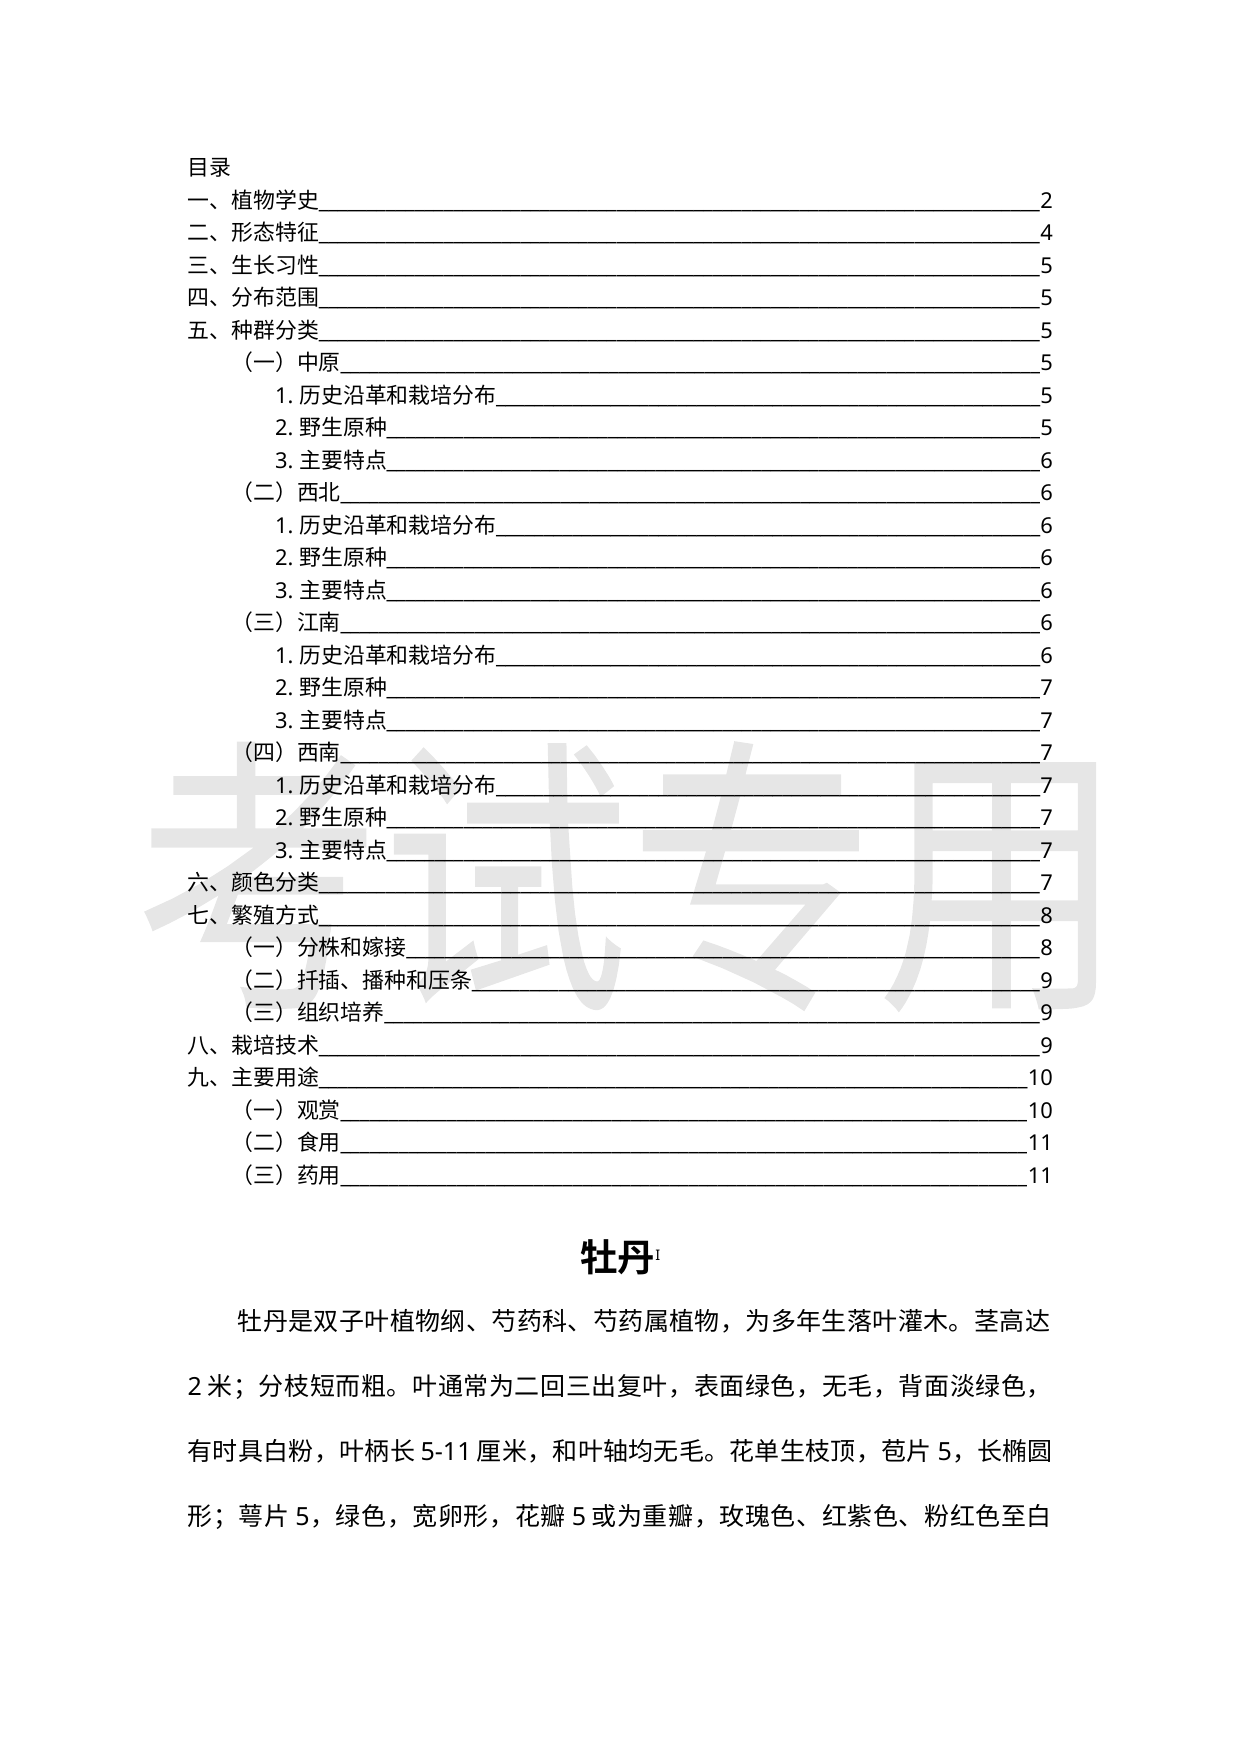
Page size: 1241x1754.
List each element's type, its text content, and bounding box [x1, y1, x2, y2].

text （三）药用 11 [231, 1157, 1053, 1190]
text 1. 历史沿革和栽培分布 7 [275, 767, 1053, 800]
text 2. 野生原种 5 [275, 410, 1053, 442]
text 1. 历史沿革和栽培分布 6 [275, 637, 1053, 670]
text （二）食用 11 [231, 1125, 1053, 1157]
text 八、栽培技术 9 [187, 1027, 1053, 1060]
text 2. 野生原种 7 [275, 670, 1053, 702]
text 3. 主要特点 6 [275, 572, 1053, 605]
text 四、分布范围 5 [187, 280, 1053, 312]
text （四）西南 7 [231, 735, 1053, 767]
text 七、繁殖方式 8 [187, 897, 1053, 930]
text （一）观赏 10 [231, 1092, 1053, 1125]
text 六、颜色分类 7 [187, 865, 1053, 897]
text 五、种群分类 5 [187, 312, 1053, 345]
text 二、形态特征 4 [187, 215, 1053, 247]
text 三、生长习性 5 [187, 247, 1053, 280]
text 一、植物学史 2 [187, 182, 1053, 215]
text 3. 主要特点 6 [275, 442, 1053, 475]
text （三）江南 6 [231, 605, 1053, 637]
text 3. 主要特点 7 [275, 832, 1053, 865]
text 九、主要用途 10 [187, 1060, 1053, 1092]
text 1. 历史沿革和栽培分布 6 [275, 507, 1053, 540]
text （一）分株和嫁接 8 [231, 930, 1053, 962]
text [187, 1287, 1053, 1547]
text （一）中原 5 [231, 345, 1053, 377]
text 2. 野生原种 6 [275, 540, 1053, 572]
text 目录 [187, 150, 1053, 182]
text 3. 主要特点 7 [275, 702, 1053, 735]
text 牡丹 [187, 1222, 1053, 1287]
text （三）组织培养 9 [231, 995, 1053, 1027]
text 1. 历史沿革和栽培分布 5 [275, 377, 1053, 410]
text （二）扦插、播种和压条 9 [231, 962, 1053, 995]
text （二）西北 6 [231, 475, 1053, 507]
text 2. 野生原种 7 [275, 800, 1053, 832]
